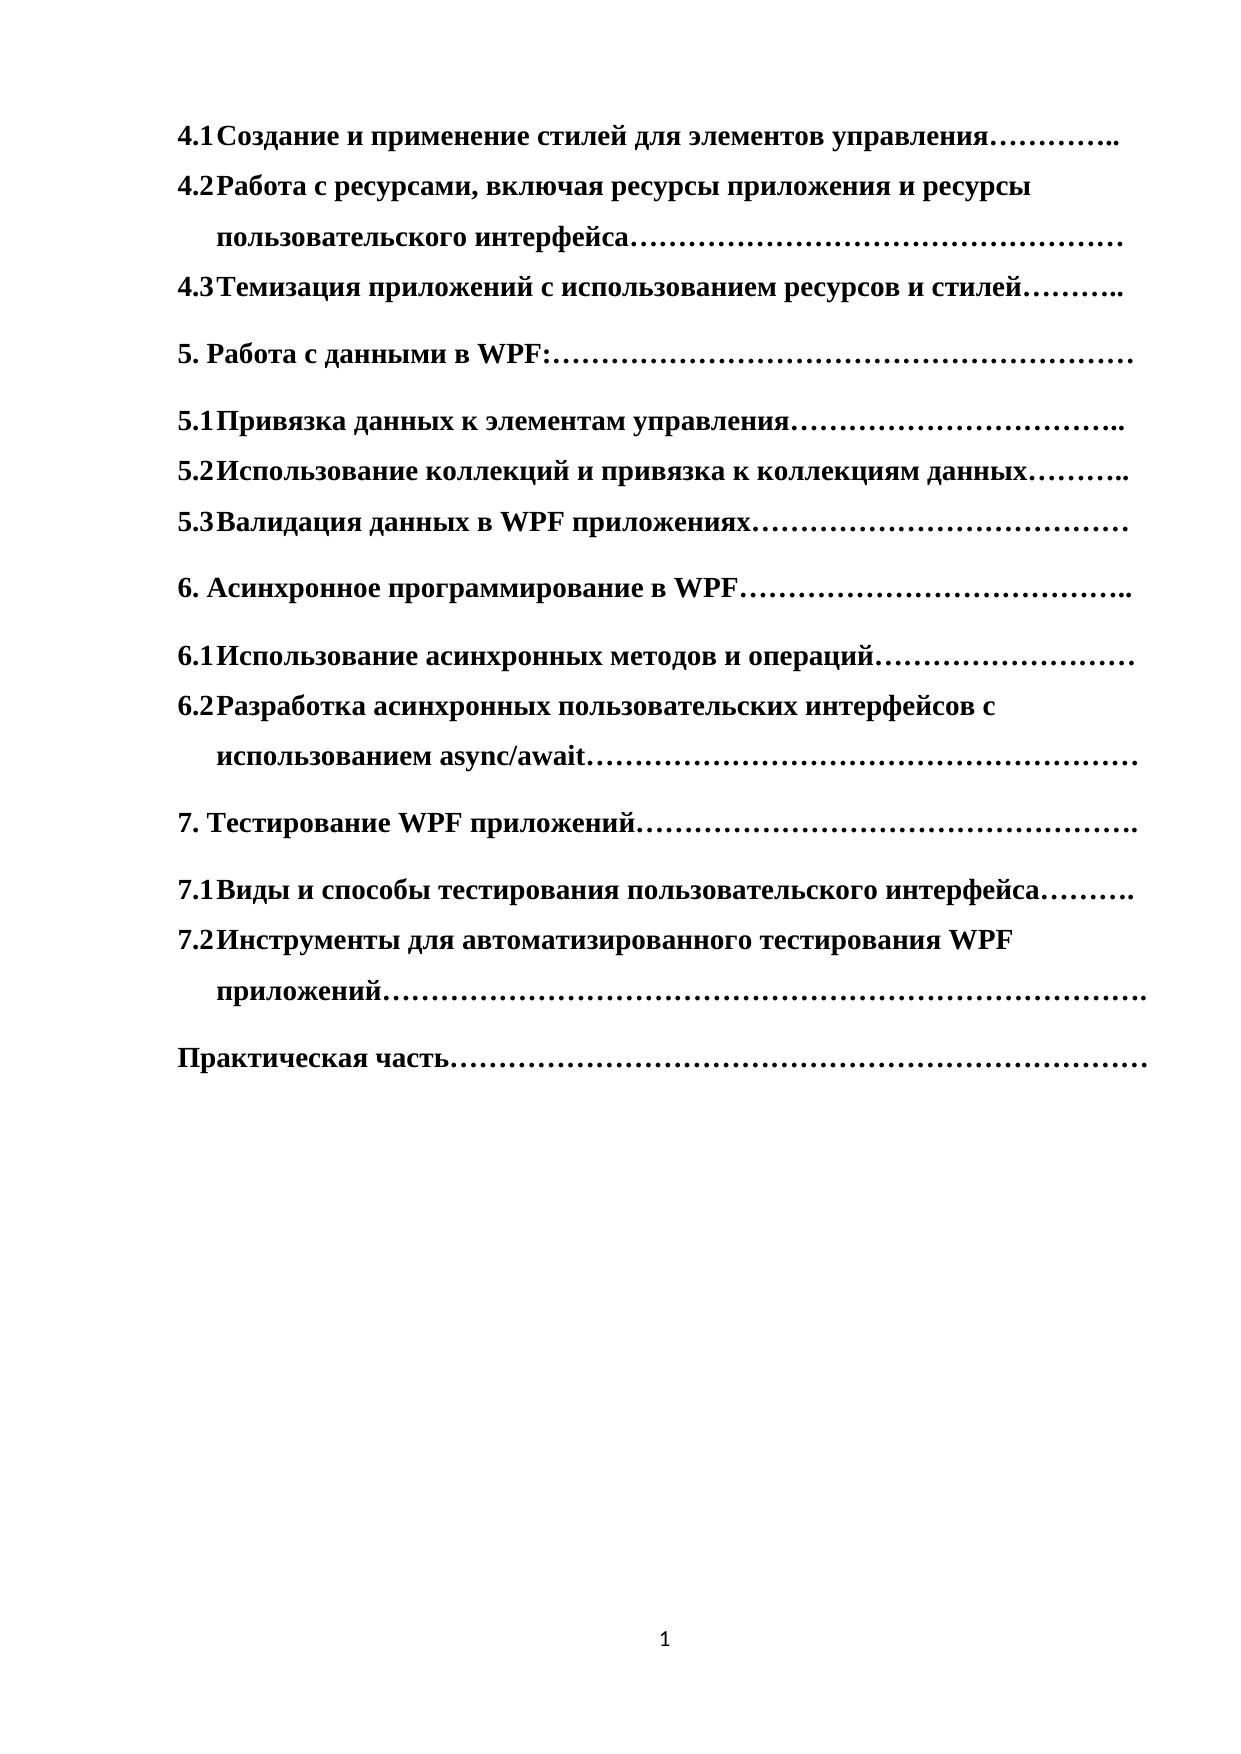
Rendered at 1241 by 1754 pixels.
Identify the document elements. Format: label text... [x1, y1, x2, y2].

text 7. Тестирование WPF приложений……………………………………………. [177, 805, 1152, 839]
text 5. Работа с данными в WPF:…………………………………………………… [177, 336, 1152, 369]
list Использование асинхронных методов и операций……………………… [177, 638, 1152, 671]
list Виды и способы тестирования пользовательского интерфейса………. [177, 872, 1152, 906]
text 6. Асинхронное программирование в WPF………………………………….. [177, 571, 1152, 604]
list Инструменты для автоматизированного тестирования WPF приложений……………………………………………………………………. [177, 922, 1152, 1006]
list Работа с ресурсами, включая ресурсы приложения и ресурсы пользовательского интерфейса…………………………………………… [177, 168, 1152, 252]
list Использование коллекций и привязка к коллекциям данных……….. [177, 453, 1152, 487]
list Валидация данных в WPF приложениях………………………………… [177, 504, 1152, 537]
list Разработка асинхронных пользовательских интерфейсов с использованием async/await………………………………………………… [177, 688, 1152, 772]
list Темизация приложений с использованием ресурсов и стилей……….. [177, 269, 1152, 303]
list Создание и применение стилей для элементов управления………….. [177, 118, 1152, 152]
list Привязка данных к элементам управления…………………………….. [177, 403, 1152, 437]
text Практическая часть……………………………………………………………… [177, 1040, 1152, 1073]
